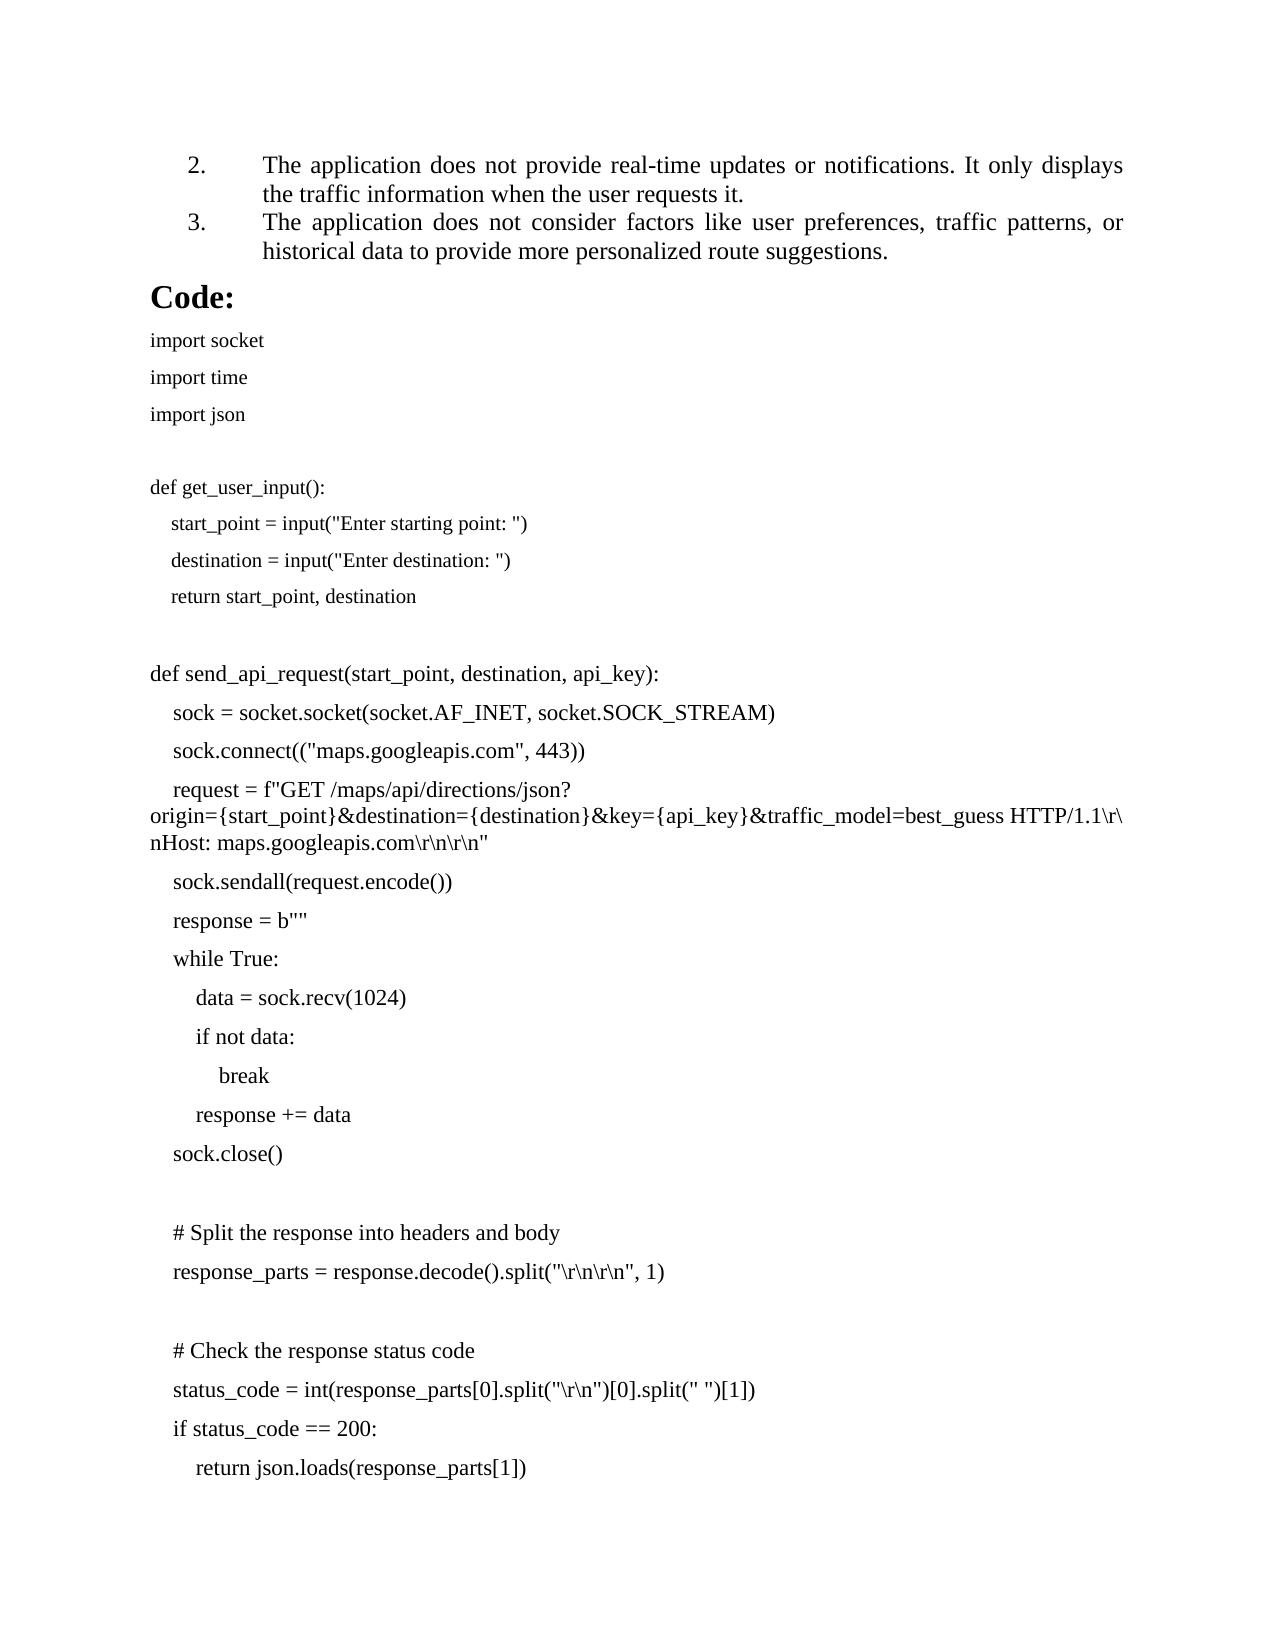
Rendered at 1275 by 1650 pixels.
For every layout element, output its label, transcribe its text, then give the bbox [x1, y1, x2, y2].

text def send_api_request(start_point, destination, api_key): [150, 660, 1125, 686]
text return json.loads(response_parts[1]) [150, 1454, 1125, 1480]
list The application does not consider factors like user preferences, traffic patterns, or historical data to provide more personalized route suggestions. [187, 207, 1125, 265]
text import socket [150, 328, 1125, 352]
text import json [150, 401, 1125, 426]
text sock = socket.socket(socket.AF_INET, socket.SOCK_STREAM) [150, 698, 1125, 725]
text response += data [150, 1101, 1125, 1127]
text break [150, 1062, 1125, 1088]
text # Split the response into headers and body [150, 1219, 1125, 1246]
text response_parts = response.decode().split("\r\n\r\n", 1) [150, 1258, 1125, 1284]
text status_code = int(response_parts[0].split("\r\n")[0].split(" ")[1]) [150, 1376, 1125, 1403]
text response = b"" [150, 907, 1125, 933]
text return start_point, destination [150, 584, 1125, 608]
text import time [150, 365, 1125, 389]
text Code: [150, 277, 1125, 316]
text # Check the response status code [150, 1337, 1125, 1364]
text def get_user_input(): [150, 474, 1125, 499]
list The application does not provide real-time updates or notifications. It only displays the traffic information when the user requests it. [187, 150, 1125, 207]
text sock.connect(("maps.googleapis.com", 443)) [150, 737, 1125, 764]
text while True: [150, 946, 1125, 972]
text sock.close() [150, 1140, 1125, 1166]
text request = f"GET /maps/api/directions/json?origin={start_point}&destination={destination}&key={api_key}&traffic_model=best_guess HTTP/1.1\r\nHost: maps.googleapis.com\r\n\r\n" [150, 776, 1125, 855]
text data = sock.recv(1024) [150, 984, 1125, 1011]
text if status_code == 200: [150, 1415, 1125, 1441]
text start_point = input("Enter starting point: ") [150, 511, 1125, 535]
text if not data: [150, 1023, 1125, 1049]
text sock.sendall(request.encode()) [150, 868, 1125, 894]
text destination = input("Enter destination: ") [150, 548, 1125, 572]
